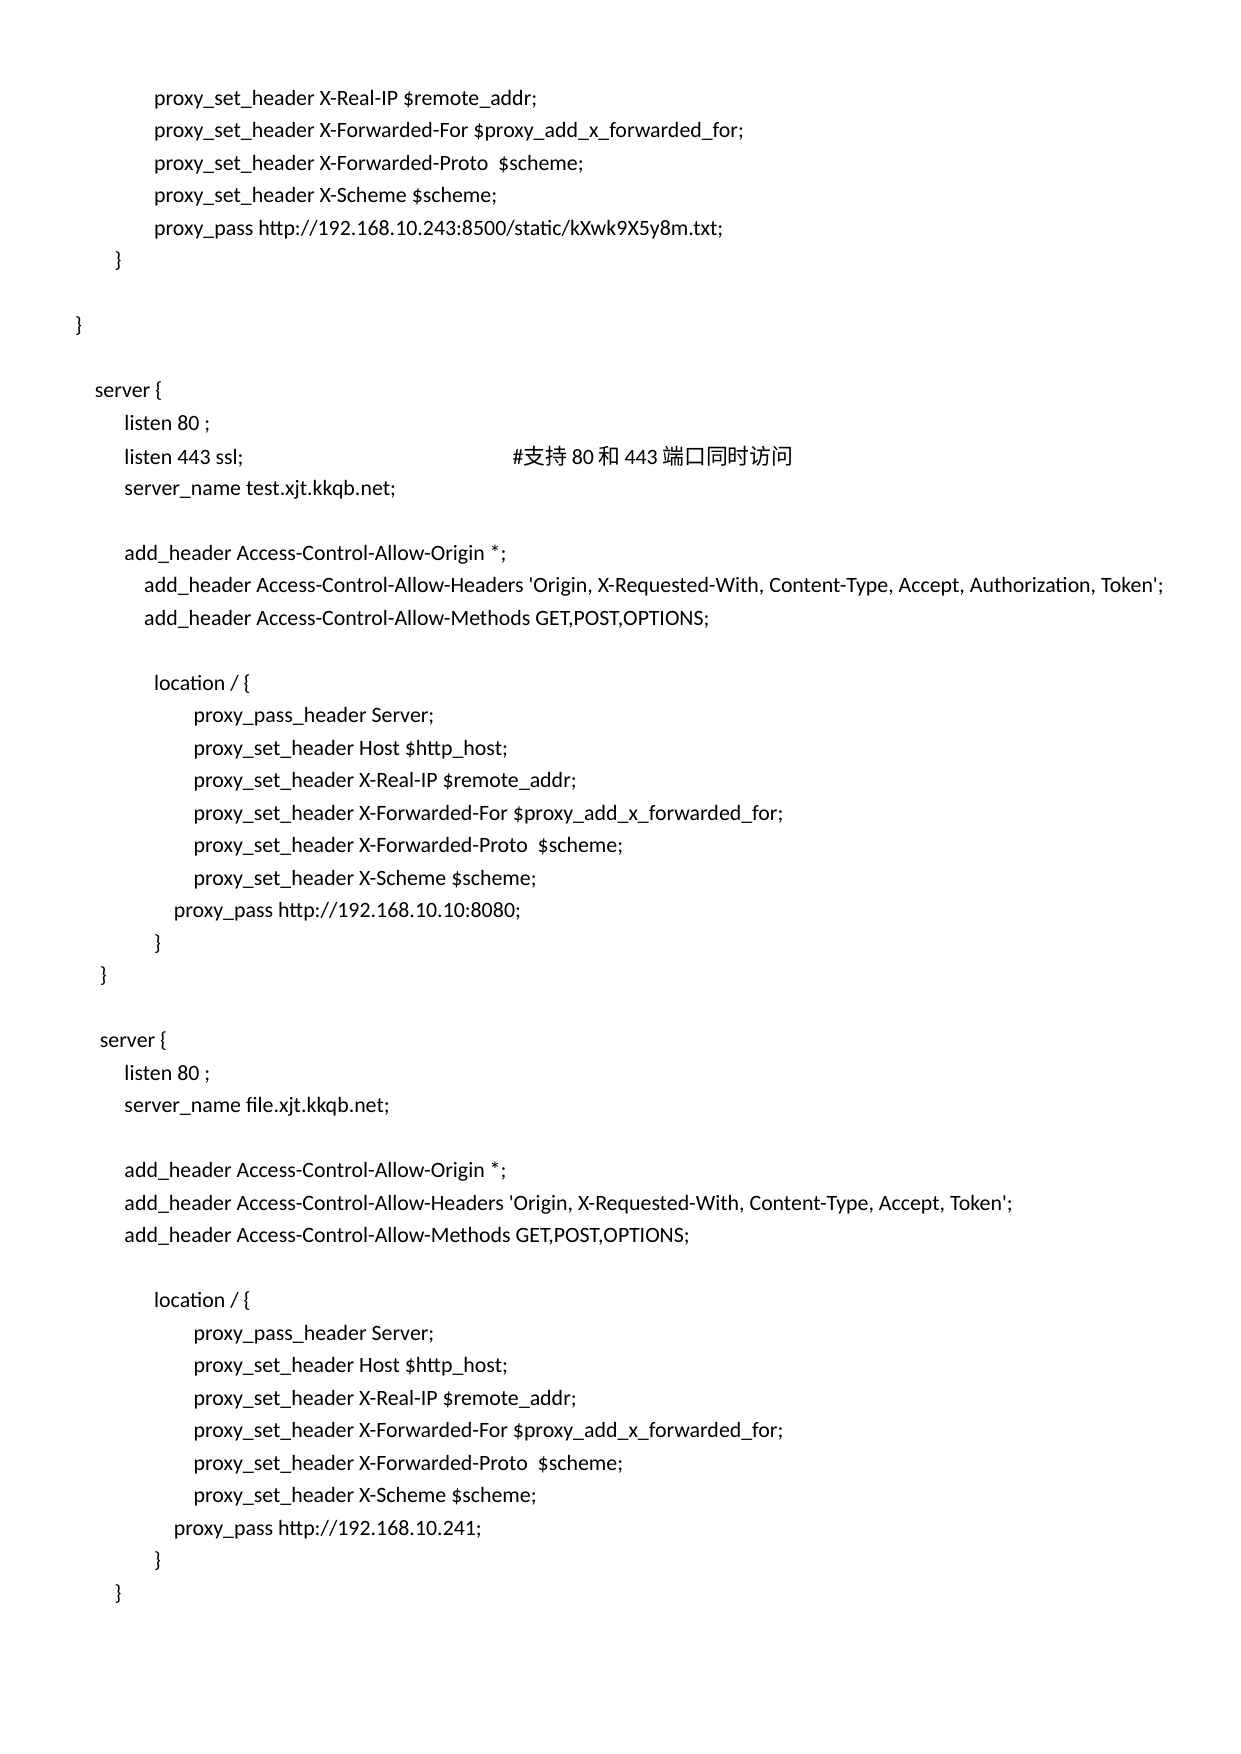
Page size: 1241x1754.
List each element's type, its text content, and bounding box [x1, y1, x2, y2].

text listen 443 ssl; #支持80和443端口同时访问 [75, 438, 1165, 471]
text proxy_set_header X-Forwarded-For $proxy_add_x_forwarded_for; [75, 1413, 1165, 1446]
text server_name file.xjt.kkqb.net; [75, 1088, 1165, 1121]
text proxy_set_header X-Forwarded-Proto $scheme; [75, 1446, 1165, 1478]
text proxy_set_header Host $http_host; [75, 731, 1165, 763]
text add_header Access-Control-Allow-Headers 'Origin, X-Requested-With, Content-Type, Accept, Token'; [75, 1186, 1165, 1218]
text } [75, 308, 1165, 341]
text server { [75, 1023, 1165, 1056]
text } [75, 1576, 1165, 1608]
text location / { [75, 1283, 1165, 1316]
text } [75, 1543, 1165, 1576]
text proxy_set_header Host $http_host; [75, 1348, 1165, 1381]
text proxy_set_header X-Forwarded-Proto $scheme; [75, 146, 1165, 178]
text proxy_set_header X-Forwarded-For $proxy_add_x_forwarded_for; [75, 113, 1165, 146]
text listen 80 ; [75, 406, 1165, 438]
text server { [75, 373, 1165, 406]
text } [75, 958, 1165, 991]
text proxy_pass http://192.168.10.241; [75, 1511, 1165, 1543]
text proxy_set_header X-Real-IP $remote_addr; [75, 81, 1165, 113]
text add_header Access-Control-Allow-Methods GET,POST,OPTIONS; [75, 601, 1165, 633]
text server_name test.xjt.kkqb.net; [75, 471, 1165, 503]
text proxy_set_header X-Forwarded-For $proxy_add_x_forwarded_for; [75, 796, 1165, 828]
text add_header Access-Control-Allow-Origin *; [75, 536, 1165, 568]
text listen 80 ; [75, 1056, 1165, 1088]
text proxy_set_header X-Scheme $scheme; [75, 178, 1165, 211]
text add_header Access-Control-Allow-Methods GET,POST,OPTIONS; [75, 1218, 1165, 1251]
text proxy_pass_header Server; [75, 698, 1165, 731]
text proxy_set_header X-Real-IP $remote_addr; [75, 763, 1165, 796]
text proxy_pass http://192.168.10.243:8500/static/kXwk9X5y8m.txt; [75, 211, 1165, 243]
text location / { [75, 666, 1165, 698]
text proxy_set_header X-Forwarded-Proto $scheme; [75, 828, 1165, 861]
text } [75, 926, 1165, 958]
text proxy_set_header X-Scheme $scheme; [75, 861, 1165, 893]
text proxy_pass http://192.168.10.10:8080; [75, 893, 1165, 926]
text } [75, 243, 1165, 276]
text add_header Access-Control-Allow-Origin *; [75, 1153, 1165, 1186]
text proxy_set_header X-Scheme $scheme; [75, 1478, 1165, 1511]
text proxy_pass_header Server; [75, 1316, 1165, 1348]
text proxy_set_header X-Real-IP $remote_addr; [75, 1381, 1165, 1413]
text add_header Access-Control-Allow-Headers 'Origin, X-Requested-With, Content-Type, Accept, Authorization, Token'; [75, 568, 1165, 601]
